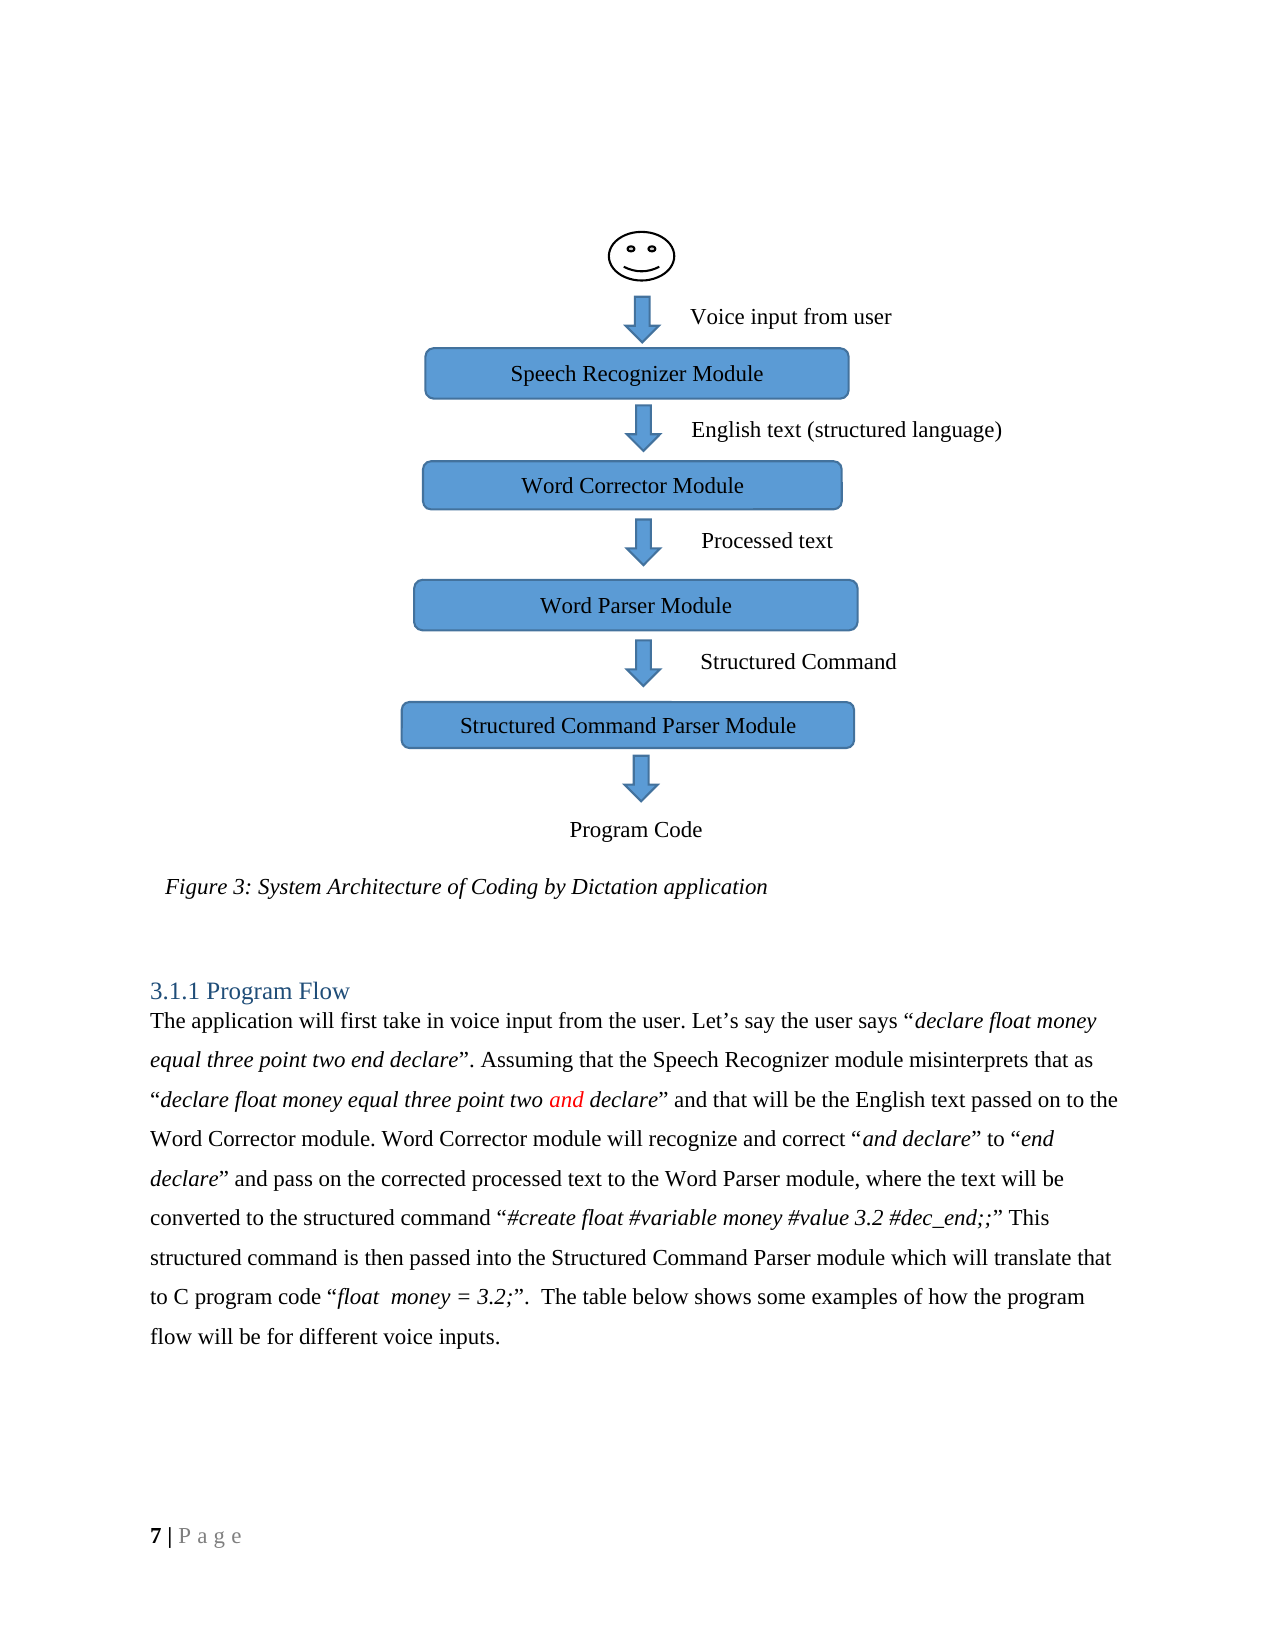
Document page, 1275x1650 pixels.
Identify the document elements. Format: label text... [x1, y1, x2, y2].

subtitle 3.1.1 Program Flow [150, 976, 1125, 1005]
text The application will first take in voice input from the user. Let’s say the user says “declare float money equal three point two end declare”. Assuming that the Speech Recognizer module misinterprets that as “declare float money equal three point two and declare” and that will be the English text passed on to the Word Corrector module. Word Corrector module will recognize and correct “and declare” to “end declare” and pass on the corrected processed text to the Word Parser module, where the text will be converted to the structured command “#create float #variable money #value 3.2 #dec_end;;” This structured command is then passed into the Structured Command Parser module which will translate that to C program code “float money = 3.2;”. The table below shows some examples of how the program flow will be for different voice inputs. [150, 1007, 1125, 1349]
